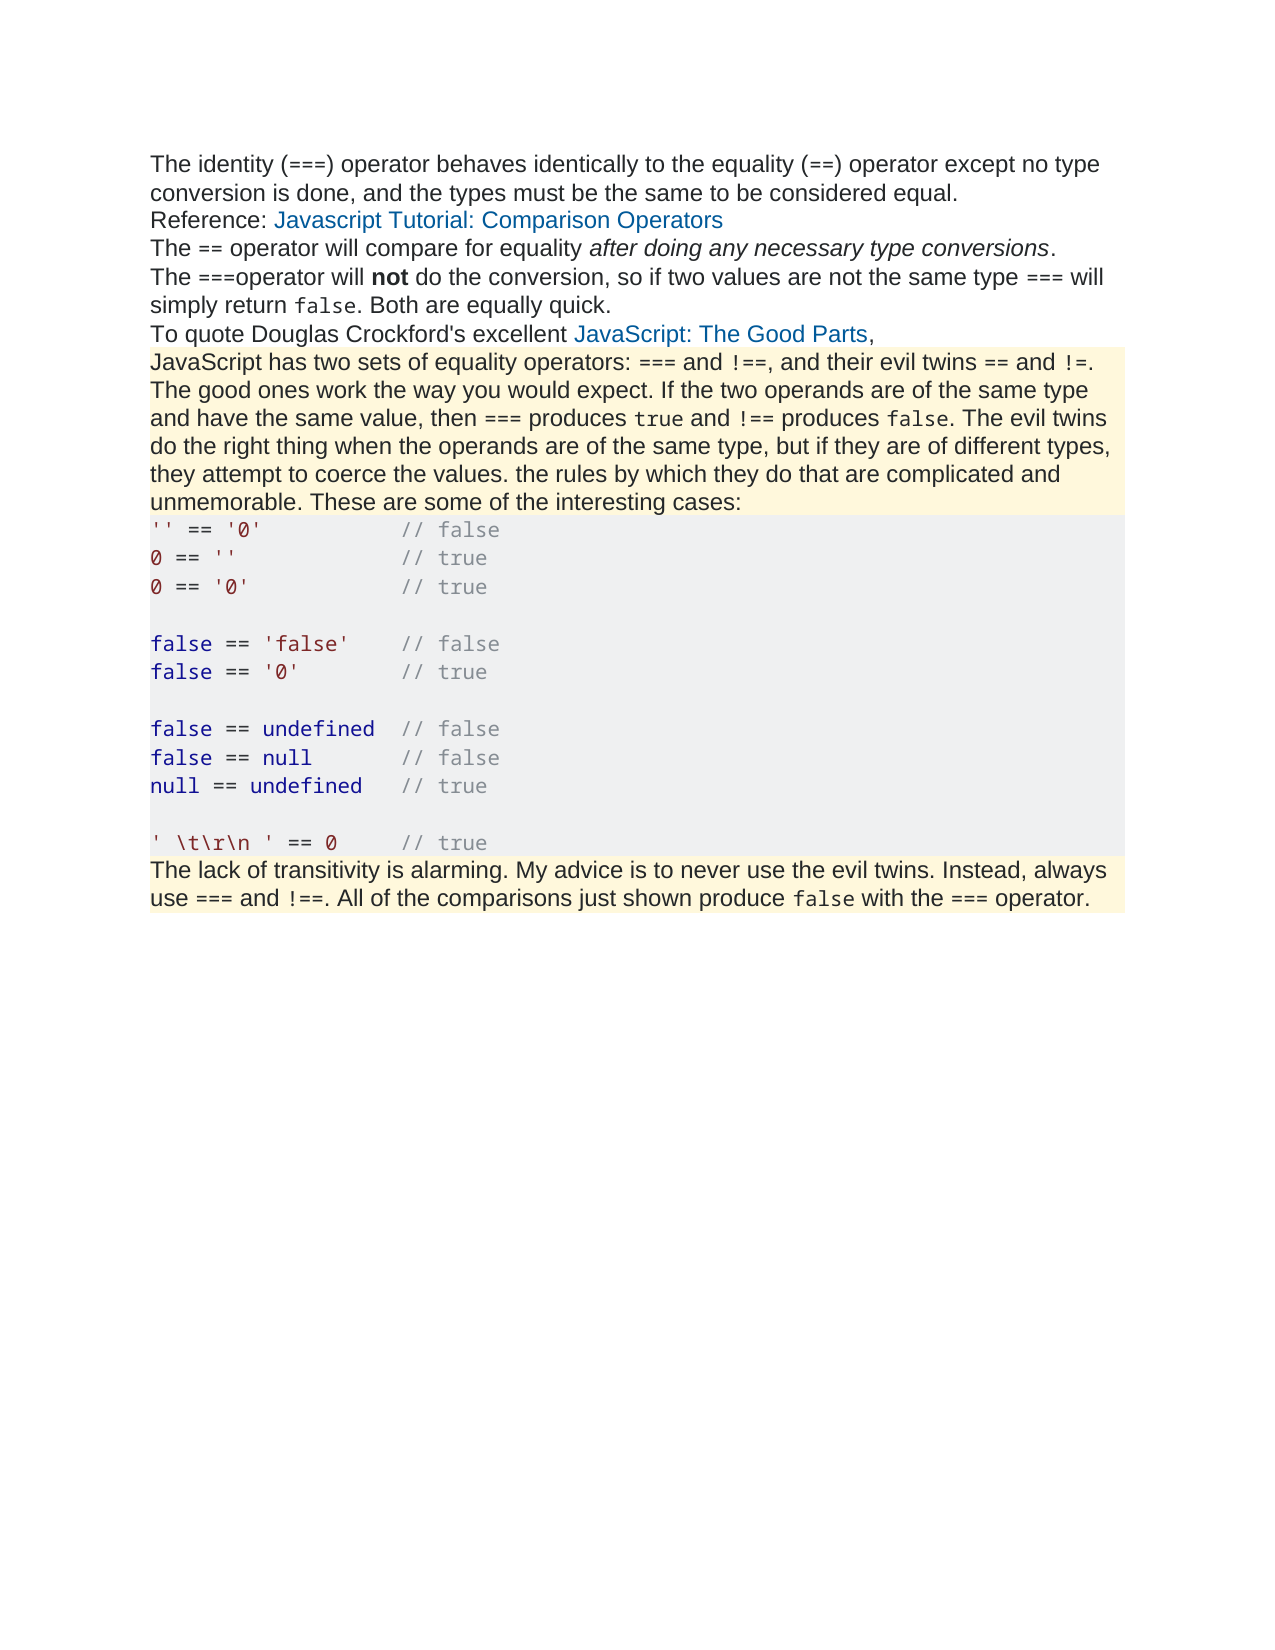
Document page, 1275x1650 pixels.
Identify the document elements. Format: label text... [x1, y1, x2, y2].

text false == null // false [150, 743, 1125, 771]
text To quote Douglas Crockford's excellent JavaScript: The Good Parts, [150, 320, 1125, 347]
text The lack of transitivity is alarming. My advice is to never use the evil twins. Instead, always use === and !==. All of the comparisons just shown produce false with the === operator. [150, 856, 1125, 913]
text 0 == '0' // true [150, 572, 1125, 600]
text null == undefined // true [150, 771, 1125, 799]
text ' \t\r\n ' == 0 // true [150, 828, 1125, 856]
text The == operator will compare for equality after doing any necessary type conversions. The ===operator will not do the conversion, so if two values are not the same type === will simply return false. Both are equally quick. [150, 234, 1125, 320]
text 0 == '' // true [150, 543, 1125, 572]
text false == 'false' // false [150, 629, 1125, 657]
text The identity (===) operator behaves identically to the equality (==) operator except no type conversion is done, and the types must be the same to be considered equal. [150, 150, 1125, 206]
text '' == '0' // false [150, 515, 1125, 543]
text JavaScript has two sets of equality operators: === and !==, and their evil twins == and !=. The good ones work the way you would expect. If the two operands are of the same type and have the same value, then === produces true and !== produces false. The evil twins do the right thing when the operands are of the same type, but if they are of different types, they attempt to coerce the values. the rules by which they do that are complicated and unmemorable. These are some of the interesting cases: [150, 347, 1125, 515]
text Reference: Javascript Tutorial: Comparison Operators [150, 206, 1125, 234]
text false == '0' // true [150, 657, 1125, 686]
text false == undefined // false [150, 714, 1125, 743]
